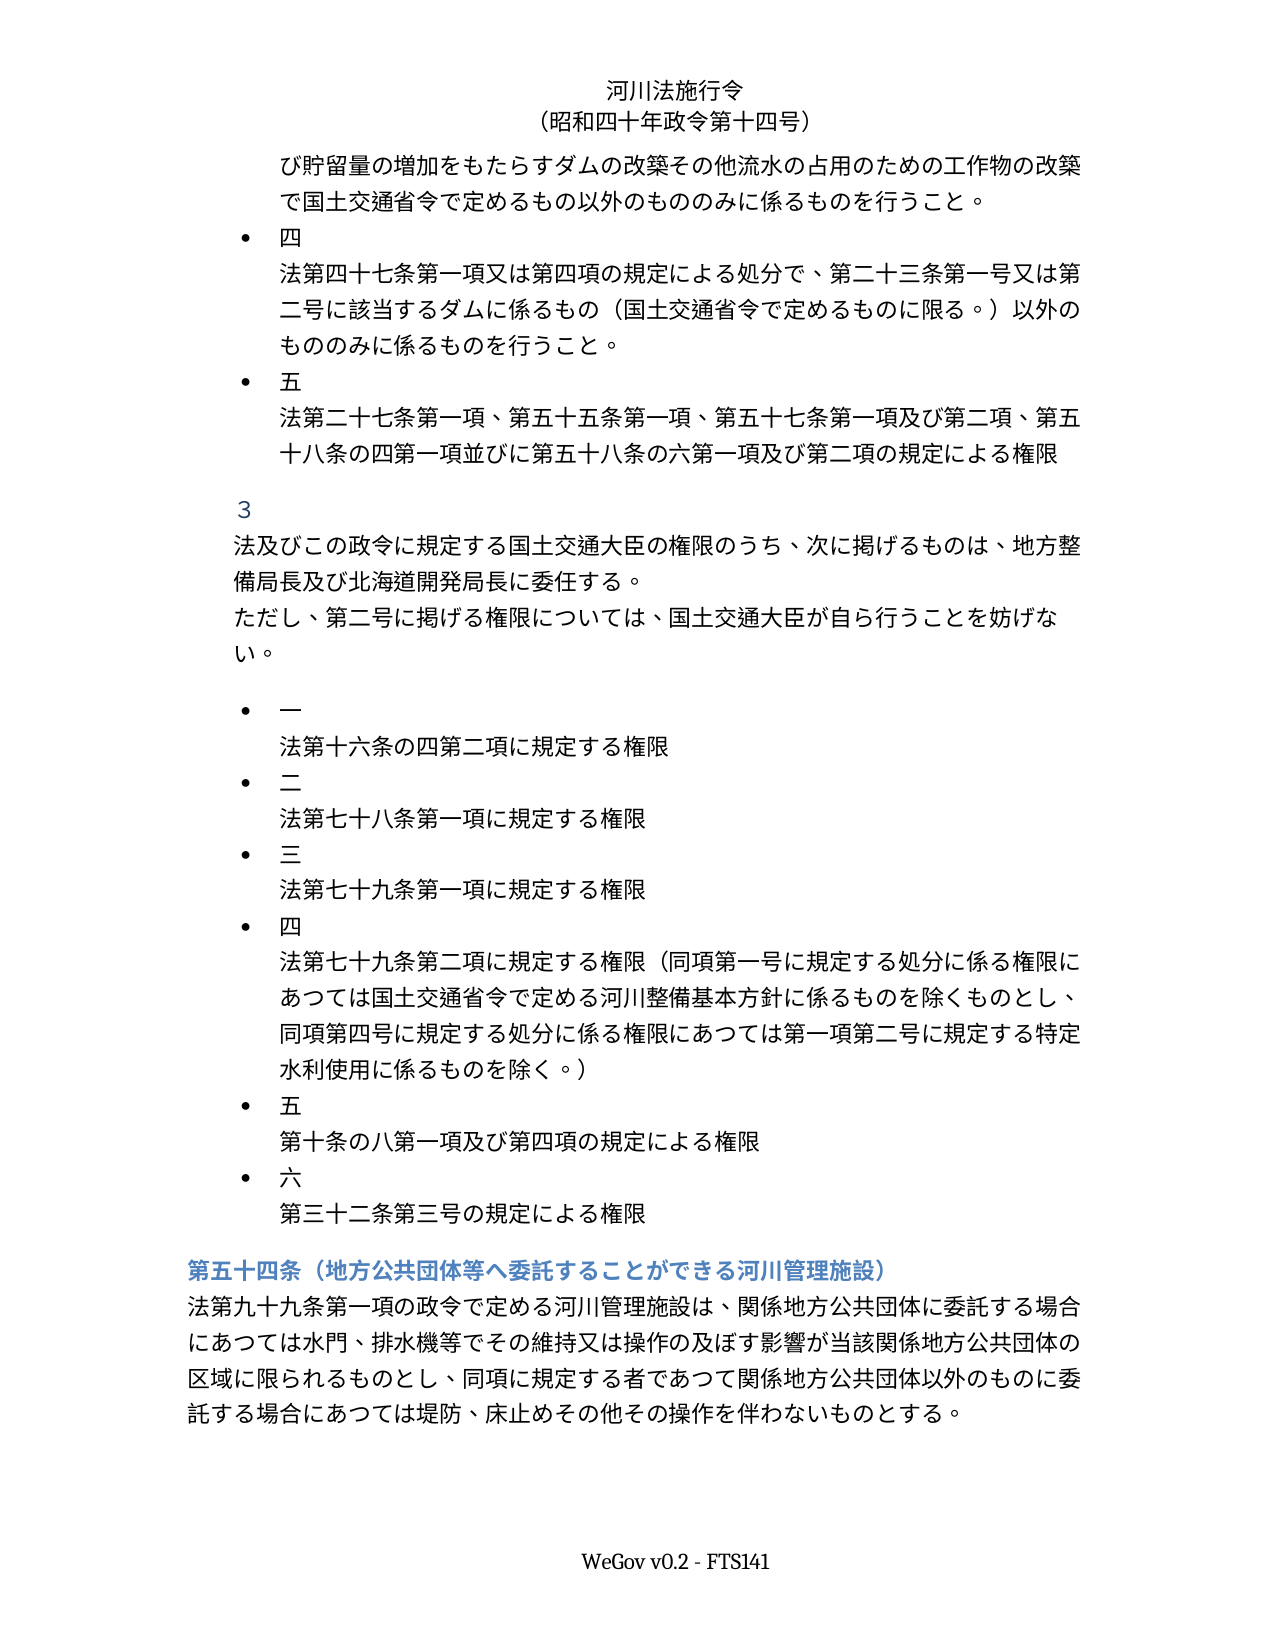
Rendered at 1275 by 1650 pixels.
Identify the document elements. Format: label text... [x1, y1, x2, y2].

list 一 法第十六条の四第二項に規定する権限 [242, 695, 1087, 762]
subtitle ３ [233, 494, 1087, 526]
list 六 第三十二条第三号の規定による権限 [242, 1162, 1087, 1229]
list 四 法第四十七条第一項又は第四項の規定による処分で、第二十三条第一号又は第二号に該当するダムに係るもの（国土交通省令で定めるものに限る。）以外のもののみに係るものを行うこと。 [242, 222, 1087, 361]
list 二 法第七十八条第一項に規定する権限 [242, 767, 1087, 834]
list 五 第十条の八第一項及び第四項の規定による権限 [242, 1090, 1087, 1157]
list 三 法第七十九条第一項に規定する権限 [242, 838, 1087, 906]
list 三 法第二十六条第一項の規定による処分で、流水の占用のための工作物の新築及び貯留量の増加をもたらすダムの改築その他流水の占用のための工作物の改築で国土交通省令で定めるもの以外のもののみに係るものを行うこと。 [242, 150, 1087, 217]
subtitle 第五十四条（地方公共団体等へ委託することができる河川管理施設） [187, 1255, 1087, 1286]
text 法及びこの政令に規定する国土交通大臣の権限のうち、次に掲げるものは、地方整備局長及び北海道開発局長に委任する。 ただし、第二号に掲げる権限については、国土交通大臣が自ら行うことを妨げない。 [233, 530, 1087, 669]
list 四 法第七十九条第二項に規定する権限（同項第一号に規定する処分に係る権限にあつては国土交通省令で定める河川整備基本方針に係るものを除くものとし、同項第四号に規定する処分に係る権限にあつては第一項第二号に規定する特定水利使用に係るものを除く。） [242, 910, 1087, 1085]
list 五 法第二十七条第一項、第五十五条第一項、第五十七条第一項及び第二項、第五十八条の四第一項並びに第五十八条の六第一項及び第二項の規定による権限 [242, 366, 1087, 469]
text 法第九十九条第一項の政令で定める河川管理施設は、関係地方公共団体に委託する場合にあつては水門、排水機等でその維持又は操作の及ぼす影響が当該関係地方公共団体の区域に限られるものとし、同項に規定する者であつて関係地方公共団体以外のものに委託する場合にあつては堤防、床止めその他その操作を伴わないものとする。 [187, 1291, 1087, 1430]
